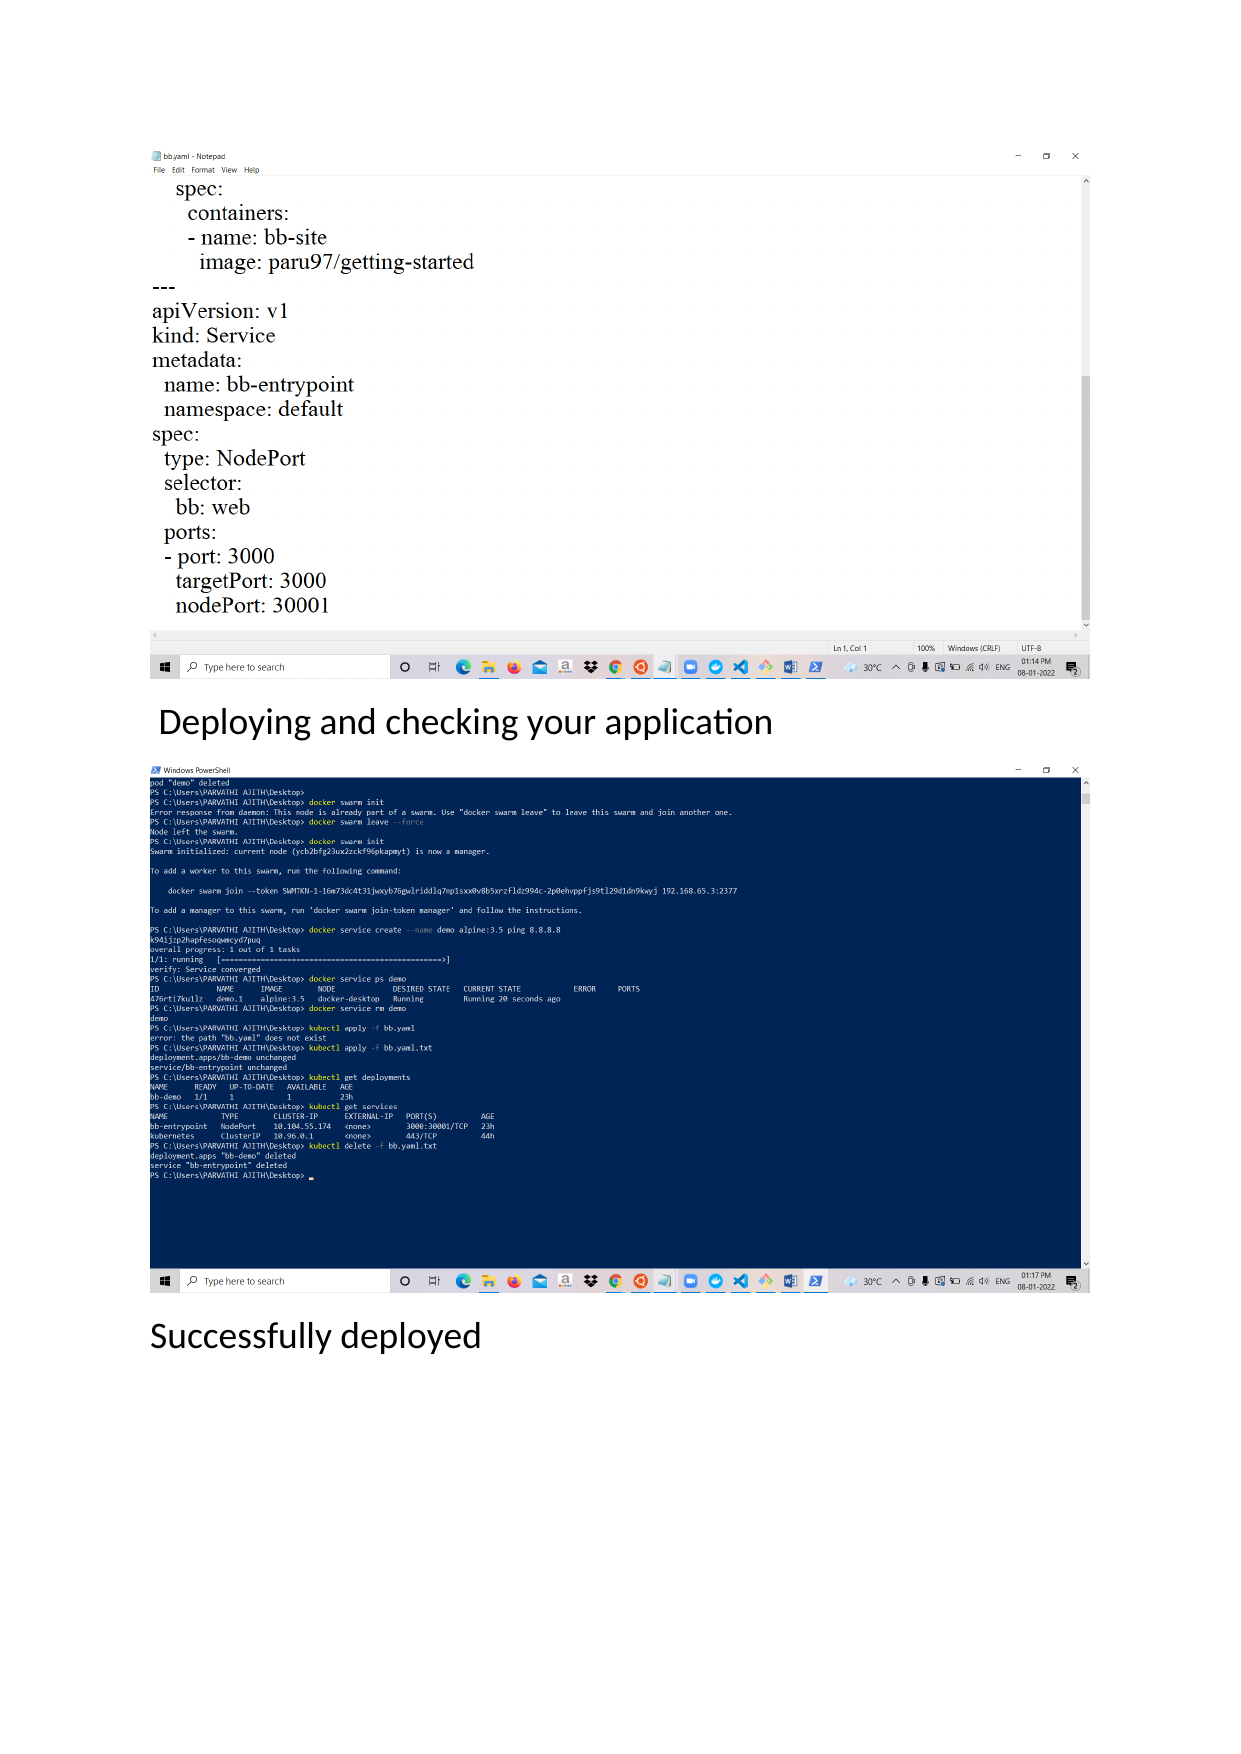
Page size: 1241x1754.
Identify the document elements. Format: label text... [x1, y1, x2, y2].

picture [150, 150, 1091, 679]
text Successfully deployed [150, 1312, 1090, 1357]
picture [150, 763, 1091, 1293]
text Deploying and checking your application [150, 698, 1090, 743]
